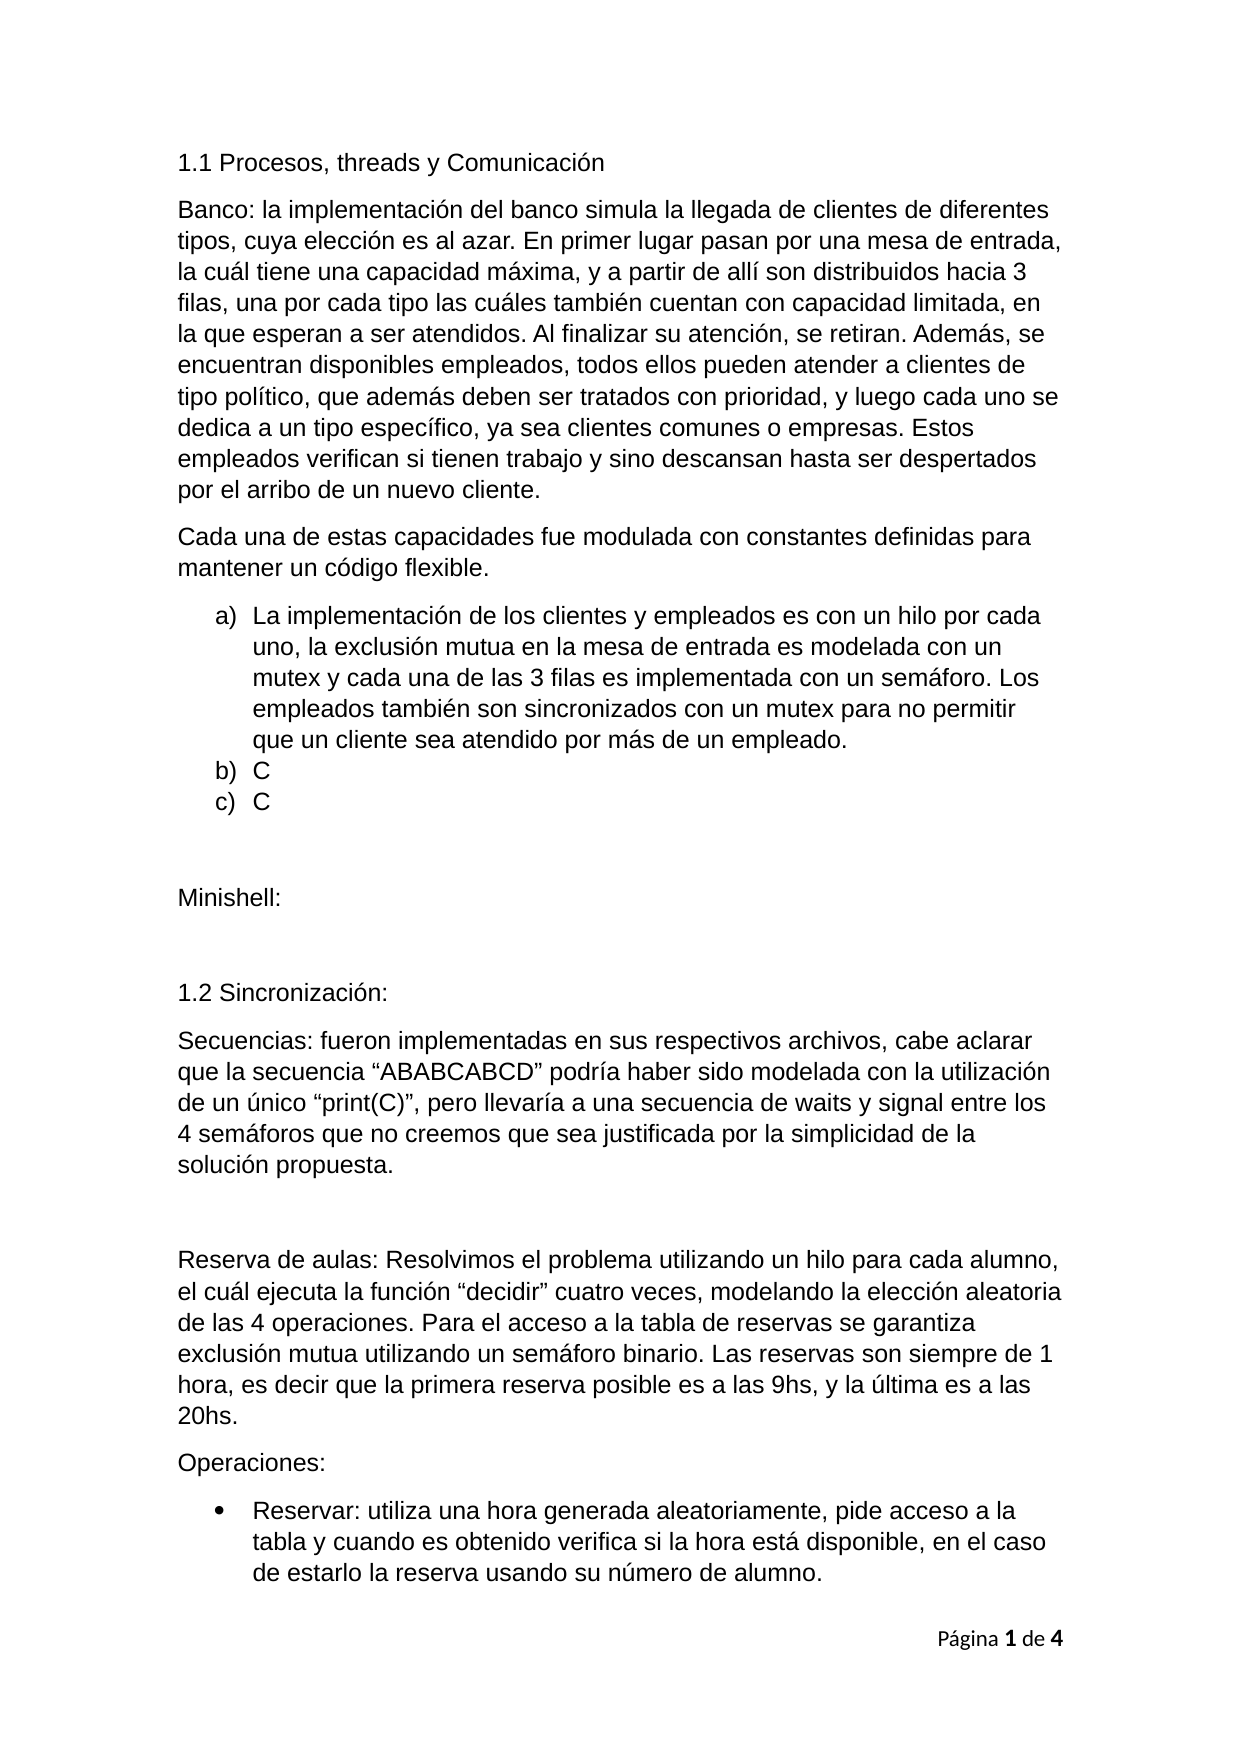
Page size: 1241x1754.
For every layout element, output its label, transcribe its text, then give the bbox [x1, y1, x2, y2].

text Cada una de estas capacidades fue modulada con constantes definidas para mantener un código flexible. [177, 522, 1063, 582]
text Secuencias: fueron implementadas en sus respectivos archivos, cabe aclarar que la secuencia “ABABCABCD” podría haber sido modelada con la utilización de un único “print(C)”, pero llevaría a una secuencia de waits y signal entre los 4 semáforos que no creemos que sea justificada por la simplicidad de la solución propuesta. [177, 1026, 1063, 1179]
text Banco: la implementación del banco simula la llegada de clientes de diferentes tipos, cuya elección es al azar. En primer lugar pasan por una mesa de entrada, la cuál tiene una capacidad máxima, y a partir de allí son distribuidos hacia 3 filas, una por cada tipo las cuáles también cuentan con capacidad limitada, en la que esperan a ser atendidos. Al finalizar su atención, se retiran. Además, se encuentran disponibles empleados, todos ellos pueden atender a clientes de tipo político, que además deben ser tratados con prioridad, y luego cada uno se dedica a un tipo específico, ya sea clientes comunes o empresas. Estos empleados verifican si tienen trabajo y sino descansan hasta ser despertados por el arribo de un nuevo cliente. [177, 195, 1063, 503]
text Minishell: [177, 883, 1063, 912]
list La implementación de los clientes y empleados es con un hilo por cada uno, la exclusión mutua en la mesa de entrada es modelada con un mutex y cada una de las 3 filas es implementada con un semáforo. Los empleados también son sincronizados con un mutex para no permitir que un cliente sea atendido por más de un empleado. [215, 601, 1063, 754]
list C [215, 756, 1063, 785]
text 1.1 Procesos, threads y Comunicación [177, 148, 1063, 176]
list Reservar: utiliza una hora generada aleatoriamente, pide acceso a la tabla y cuando es obtenido verifica si la hora está disponible, en el caso de estarlo la reserva usando su número de alumno. [215, 1496, 1063, 1587]
text 1.2 Sincronización: [177, 978, 1063, 1007]
text Reserva de aulas: Resolvimos el problema utilizando un hilo para cada alumno, el cuál ejecuta la función “decidir” cuatro veces, modelando la elección aleatoria de las 4 operaciones. Para el acceso a la tabla de reservas se garantiza exclusión mutua utilizando un semáforo binario. Las reservas son siempre de 1 hora, es decir que la primera reserva posible es a las 9hs, y la última es a las 20hs. [177, 1246, 1063, 1429]
text Operaciones: [177, 1448, 1063, 1477]
list C [215, 787, 1063, 816]
